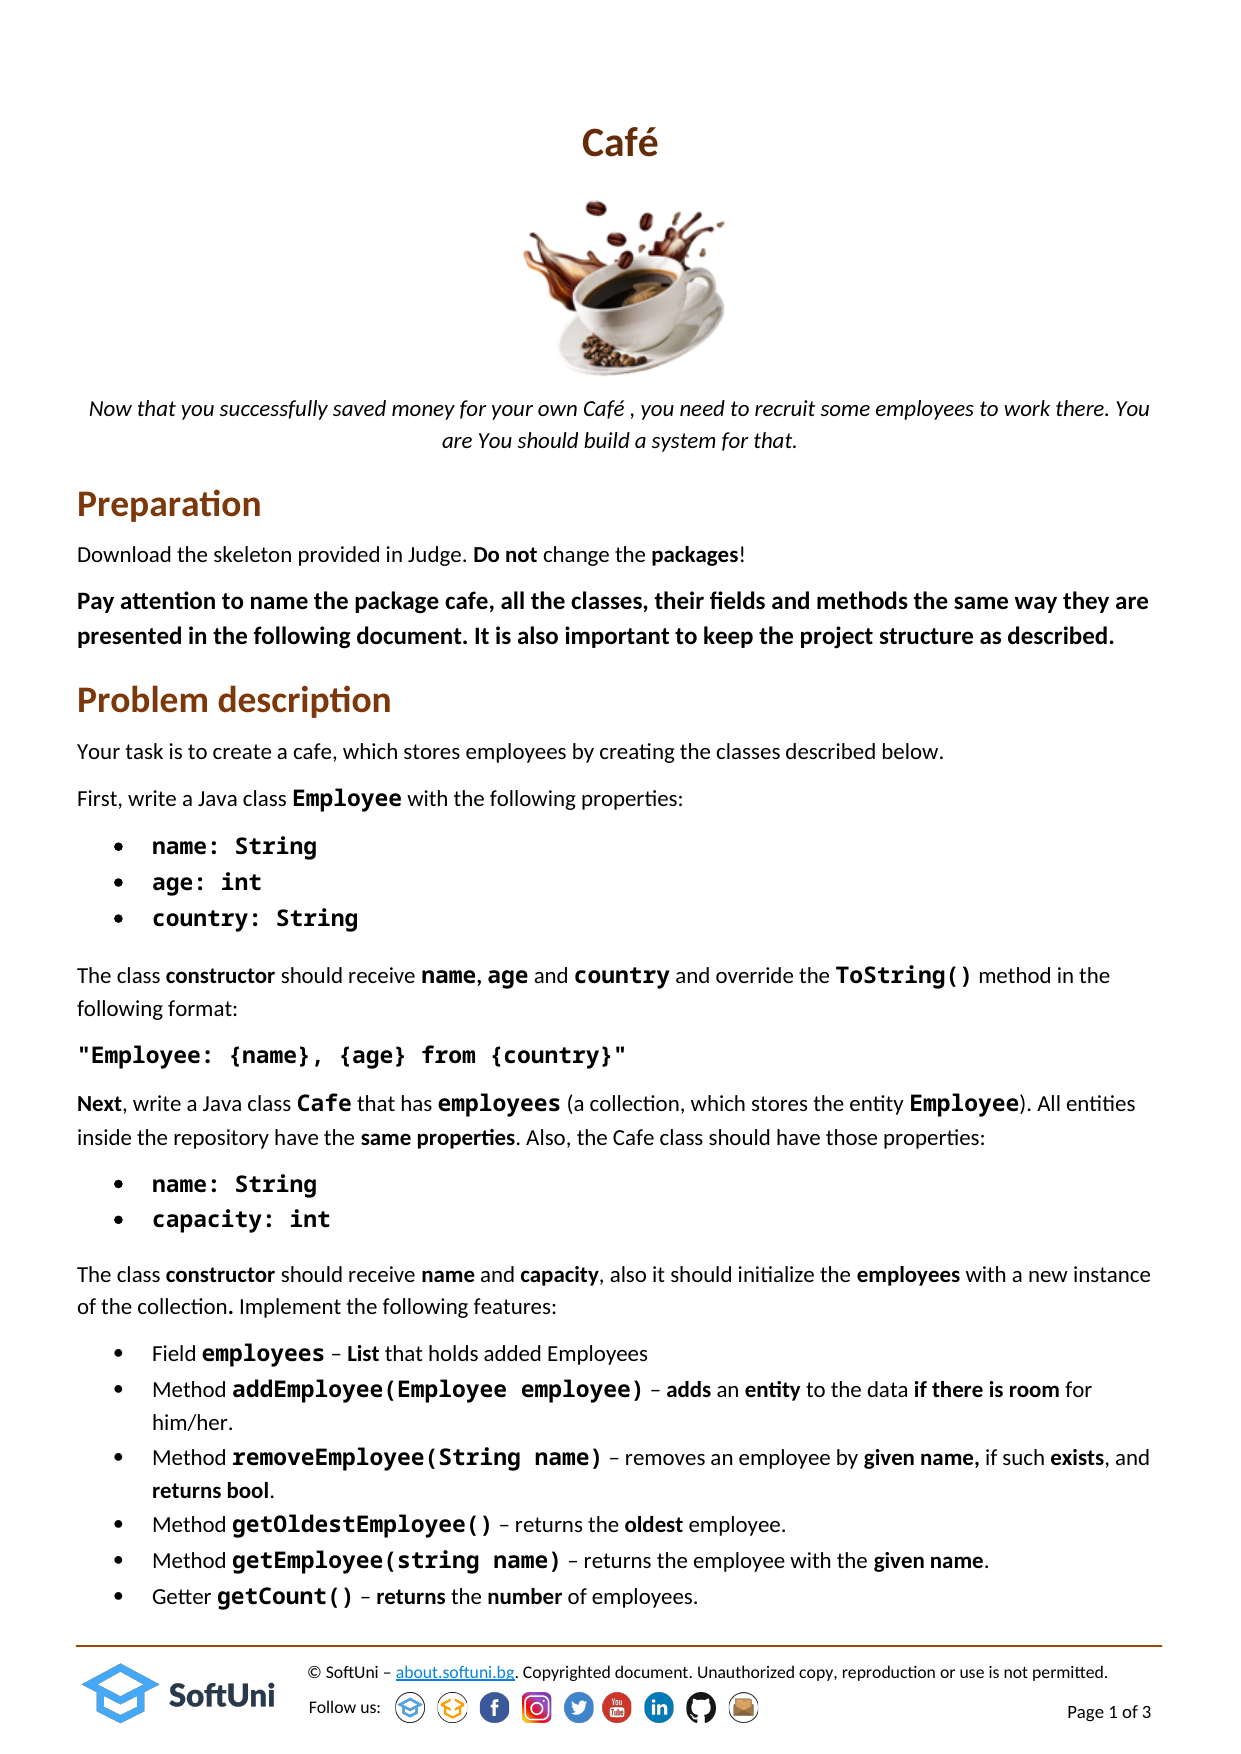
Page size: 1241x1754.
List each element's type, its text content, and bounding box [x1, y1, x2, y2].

list Method removeEmployee(String name) – removes an employee by given name, if such exists, and returns bool. [114, 1441, 1163, 1504]
list Field employees – List that holds added Employees [114, 1337, 1163, 1368]
text Now that you successfully saved money for your own Café , you need to recruit some employees to work there. You are You should build a system for that. [77, 394, 1163, 454]
picture [506, 195, 734, 379]
subtitle Preparation [77, 479, 1163, 525]
picture [479, 1692, 510, 1723]
picture [728, 1692, 759, 1723]
text Your task is to create a cafe, which stores employees by creating the classes described below. [77, 737, 1163, 765]
list name: String [114, 830, 1163, 861]
picture [437, 1692, 468, 1723]
list country: String [114, 902, 1163, 933]
text The class constructor should receive name and capacity, also it should initialize the employees with a new instance of the collection. Implement the following features: [77, 1260, 1163, 1320]
list Method addEmployee(Employee employee) – adds an entity to the data if there is room for him/her. [114, 1373, 1163, 1436]
picture [644, 1714, 653, 1723]
text The class constructor should receive name, age and country and override the ToString() method in the following format: [77, 959, 1163, 1022]
list Method getOldestEmployee() – returns the oldest employee. [114, 1508, 1163, 1539]
picture [564, 1692, 594, 1723]
text First, write a Java class Employee with the following properties: [77, 782, 1163, 813]
list capacity: int [114, 1203, 1163, 1235]
picture [658, 1705, 667, 1714]
picture [644, 1692, 653, 1701]
text Pay attention to name the package cafe, all the classes, their fields and methods the same way they are presented in the following document. It is also important to keep the project structure as described. [77, 585, 1163, 651]
subtitle Café [77, 116, 1163, 167]
text Next, write a Java class Cafe that has employees (a collection, which stores the entity Employee). All entities inside the repository have the same properties. Also, the Cafe class should have those properties: [77, 1087, 1163, 1151]
list Method getEmployee(string name) – returns the employee with the given name. [114, 1544, 1163, 1575]
list name: String [114, 1167, 1163, 1199]
list age: int [114, 866, 1163, 897]
picture [665, 1692, 674, 1701]
picture [665, 1714, 674, 1723]
subtitle Problem description [77, 676, 1163, 722]
text "Employee: {name}, {age} from {country}" [77, 1039, 1163, 1070]
picture [75, 1658, 281, 1729]
picture [602, 1692, 632, 1723]
picture [686, 1692, 716, 1723]
picture [522, 1692, 552, 1723]
list Getter getCount() – returns the number of employees. [114, 1580, 1163, 1611]
picture [395, 1692, 425, 1723]
text Download the skeleton provided in Judge. Do not change the packages! [77, 541, 1163, 568]
